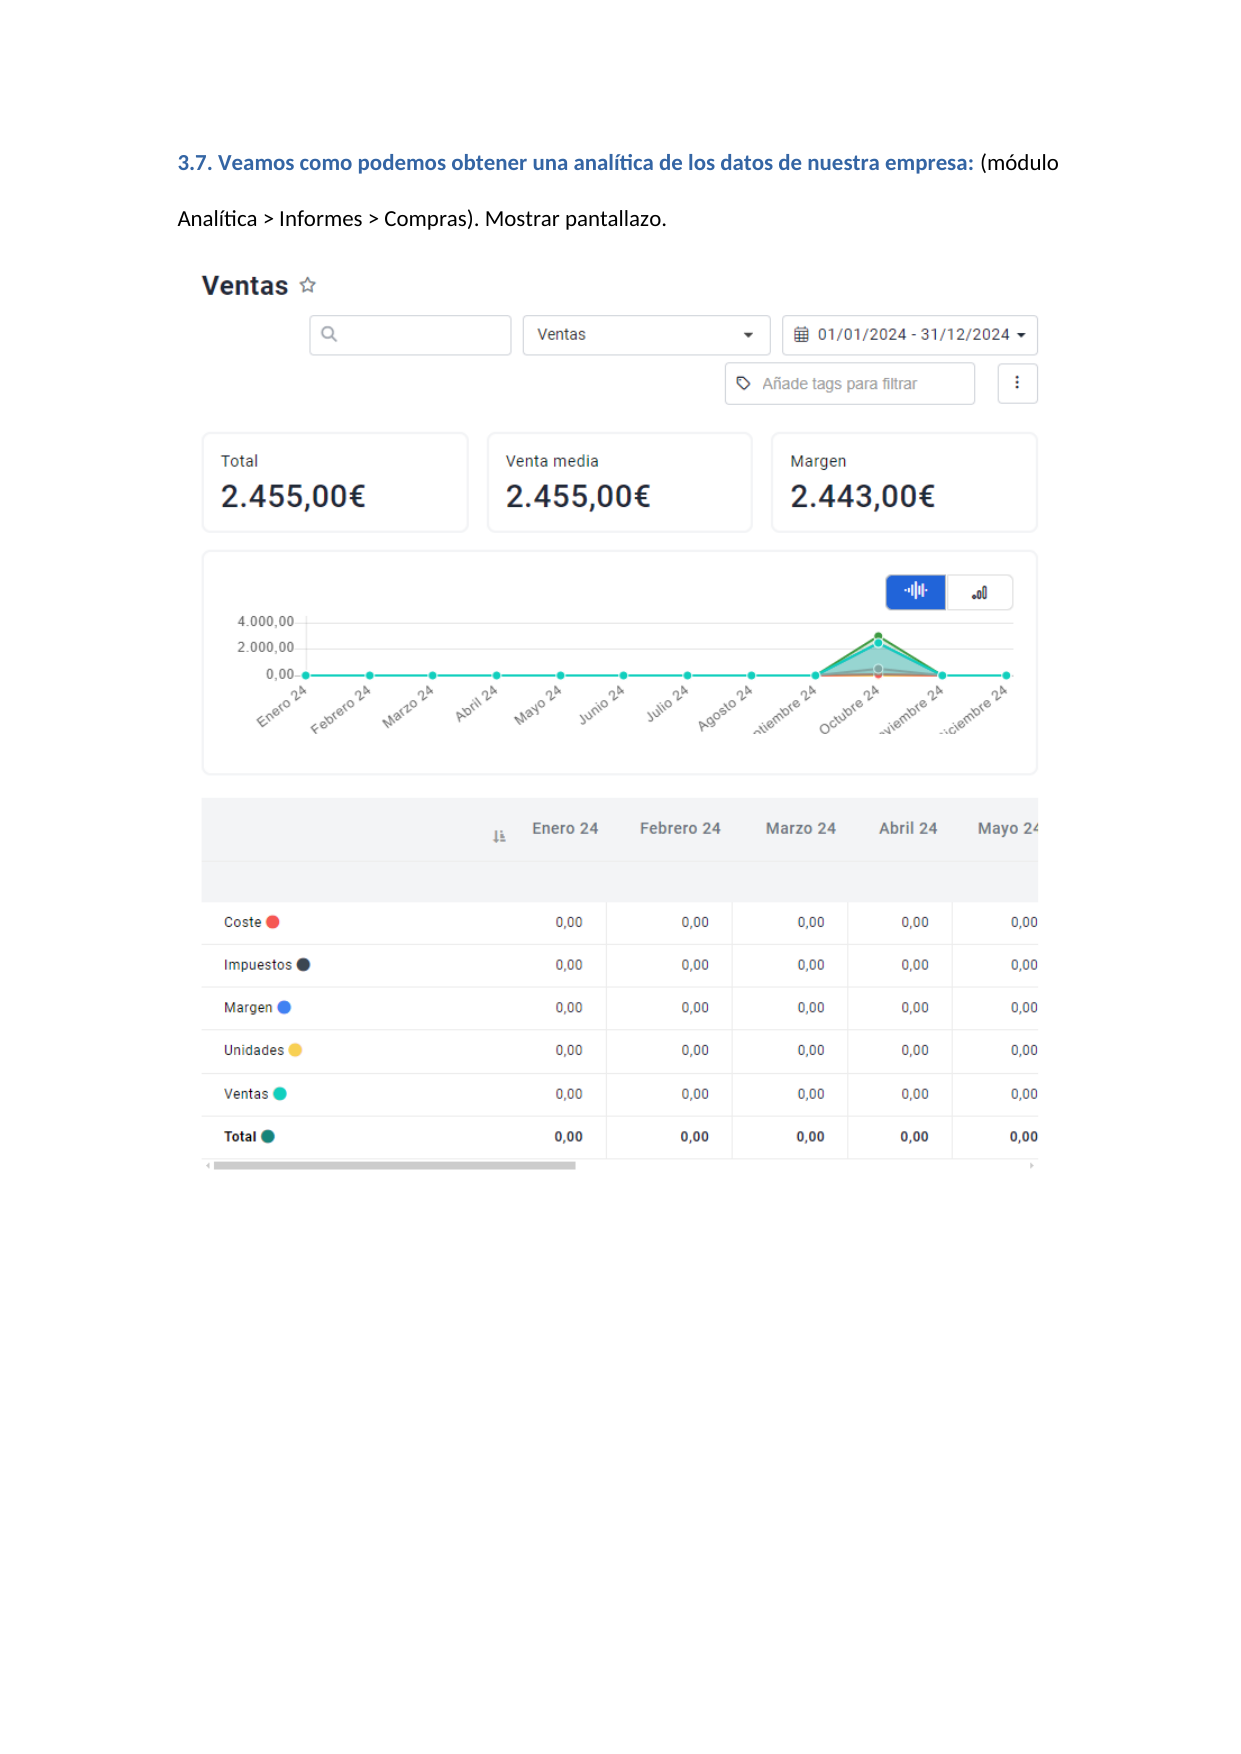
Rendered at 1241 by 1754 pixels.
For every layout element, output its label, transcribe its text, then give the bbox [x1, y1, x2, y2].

picture [177, 259, 1063, 1201]
text 3.7. Veamos como podemos obtener una analítica de los datos de nuestra empresa: (módulo Analítica > Informes > Compras). Mostrar pantallazo. [177, 148, 1063, 232]
